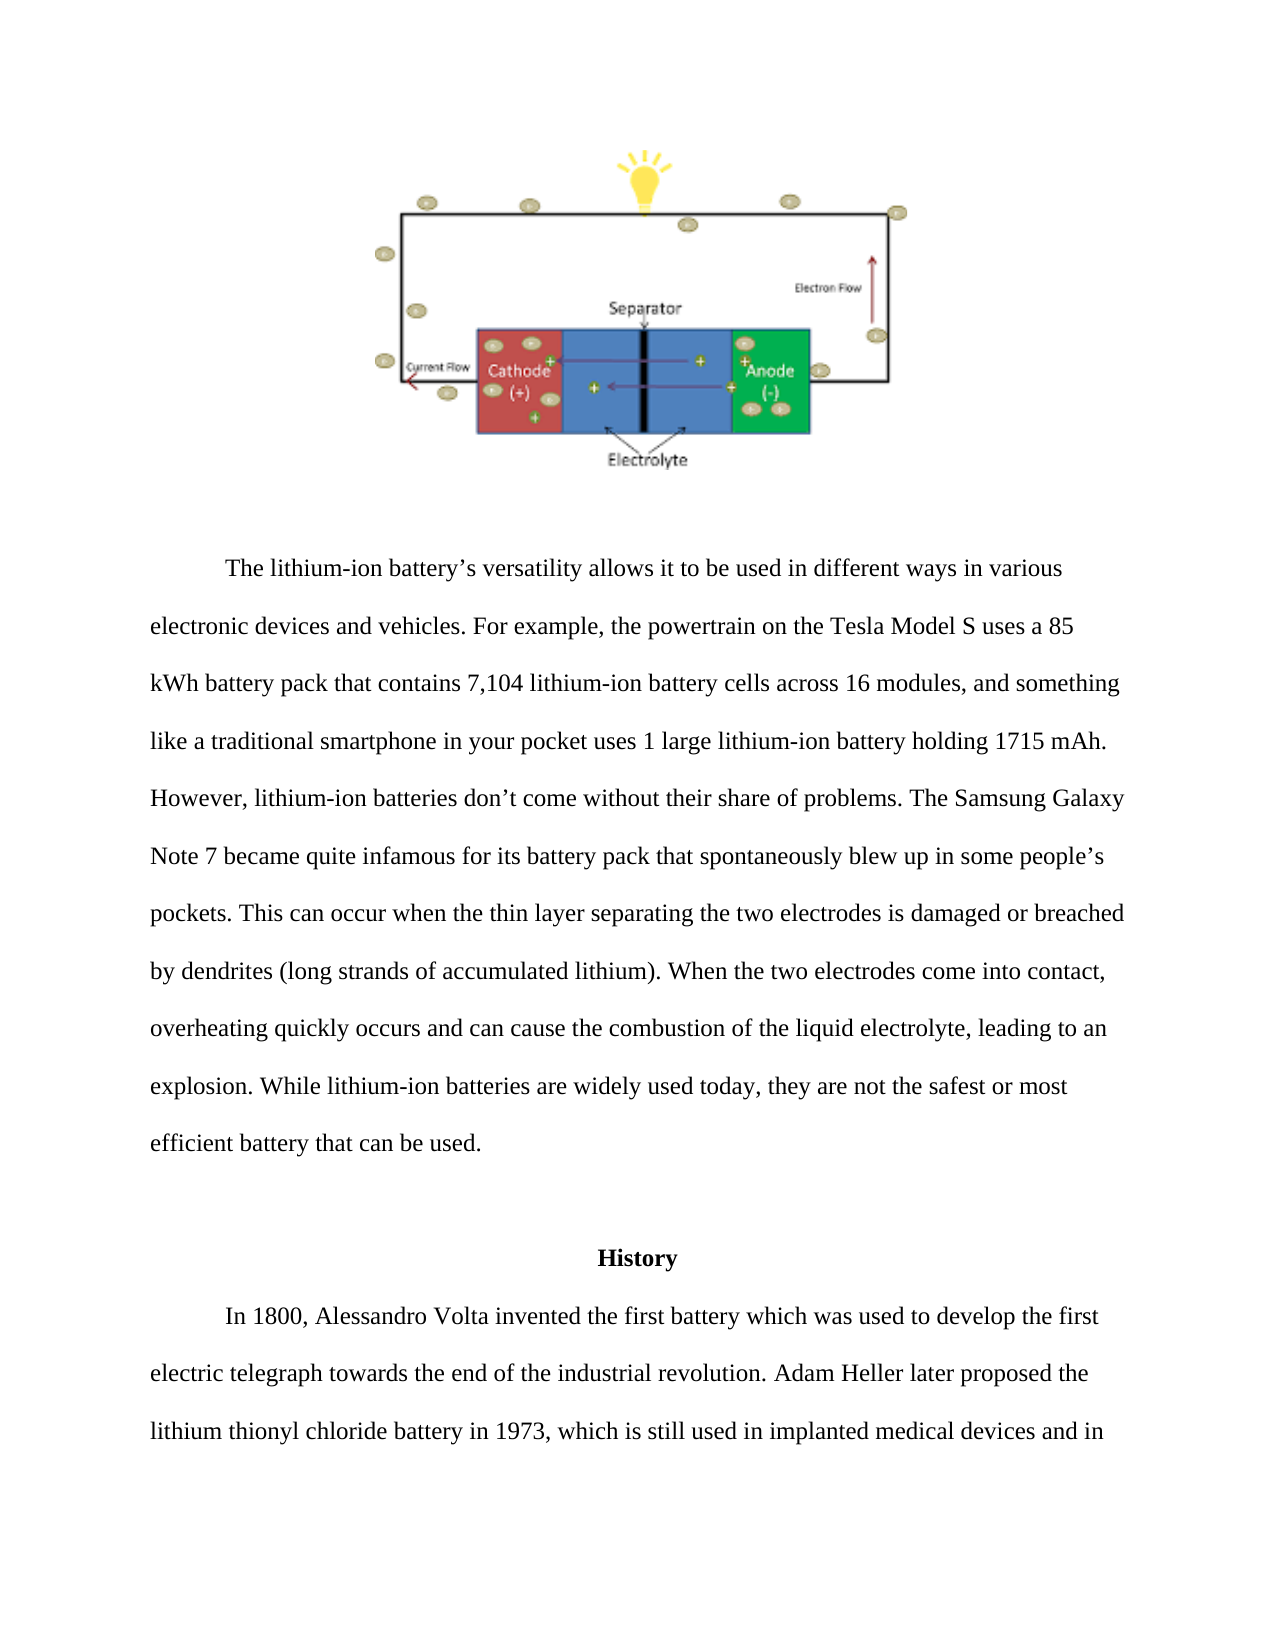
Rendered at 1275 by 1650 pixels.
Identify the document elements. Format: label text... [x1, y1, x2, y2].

text The lithium-ion battery’s versatility allows it to be used in different ways in various electronic devices and vehicles. For example, the powertrain on the Tesla Model S uses a 85 kWh battery pack that contains 7,104 lithium-ion battery cells across 16 modules, and something like a traditional smartphone in your pocket uses 1 large lithium-ion battery holding 1715 mAh. However, lithium-ion batteries don’t come without their share of problems. The Samsung Galaxy Note 7 became quite infamous for its battery pack that spontaneously blew up in some people’s pockets. This can occur when the thin layer separating the two electrodes is damaged or breached by dendrites (long strands of accumulated lithium). When the two electrodes come into contact, overheating quickly occurs and can cause the combustion of the liquid electrolyte, leading to an explosion. While lithium-ion batteries are widely used today, they are not the safest or most efficient battery that can be used. [150, 553, 1125, 1157]
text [150, 1301, 1125, 1445]
text History [150, 1243, 1125, 1272]
picture [375, 150, 908, 470]
